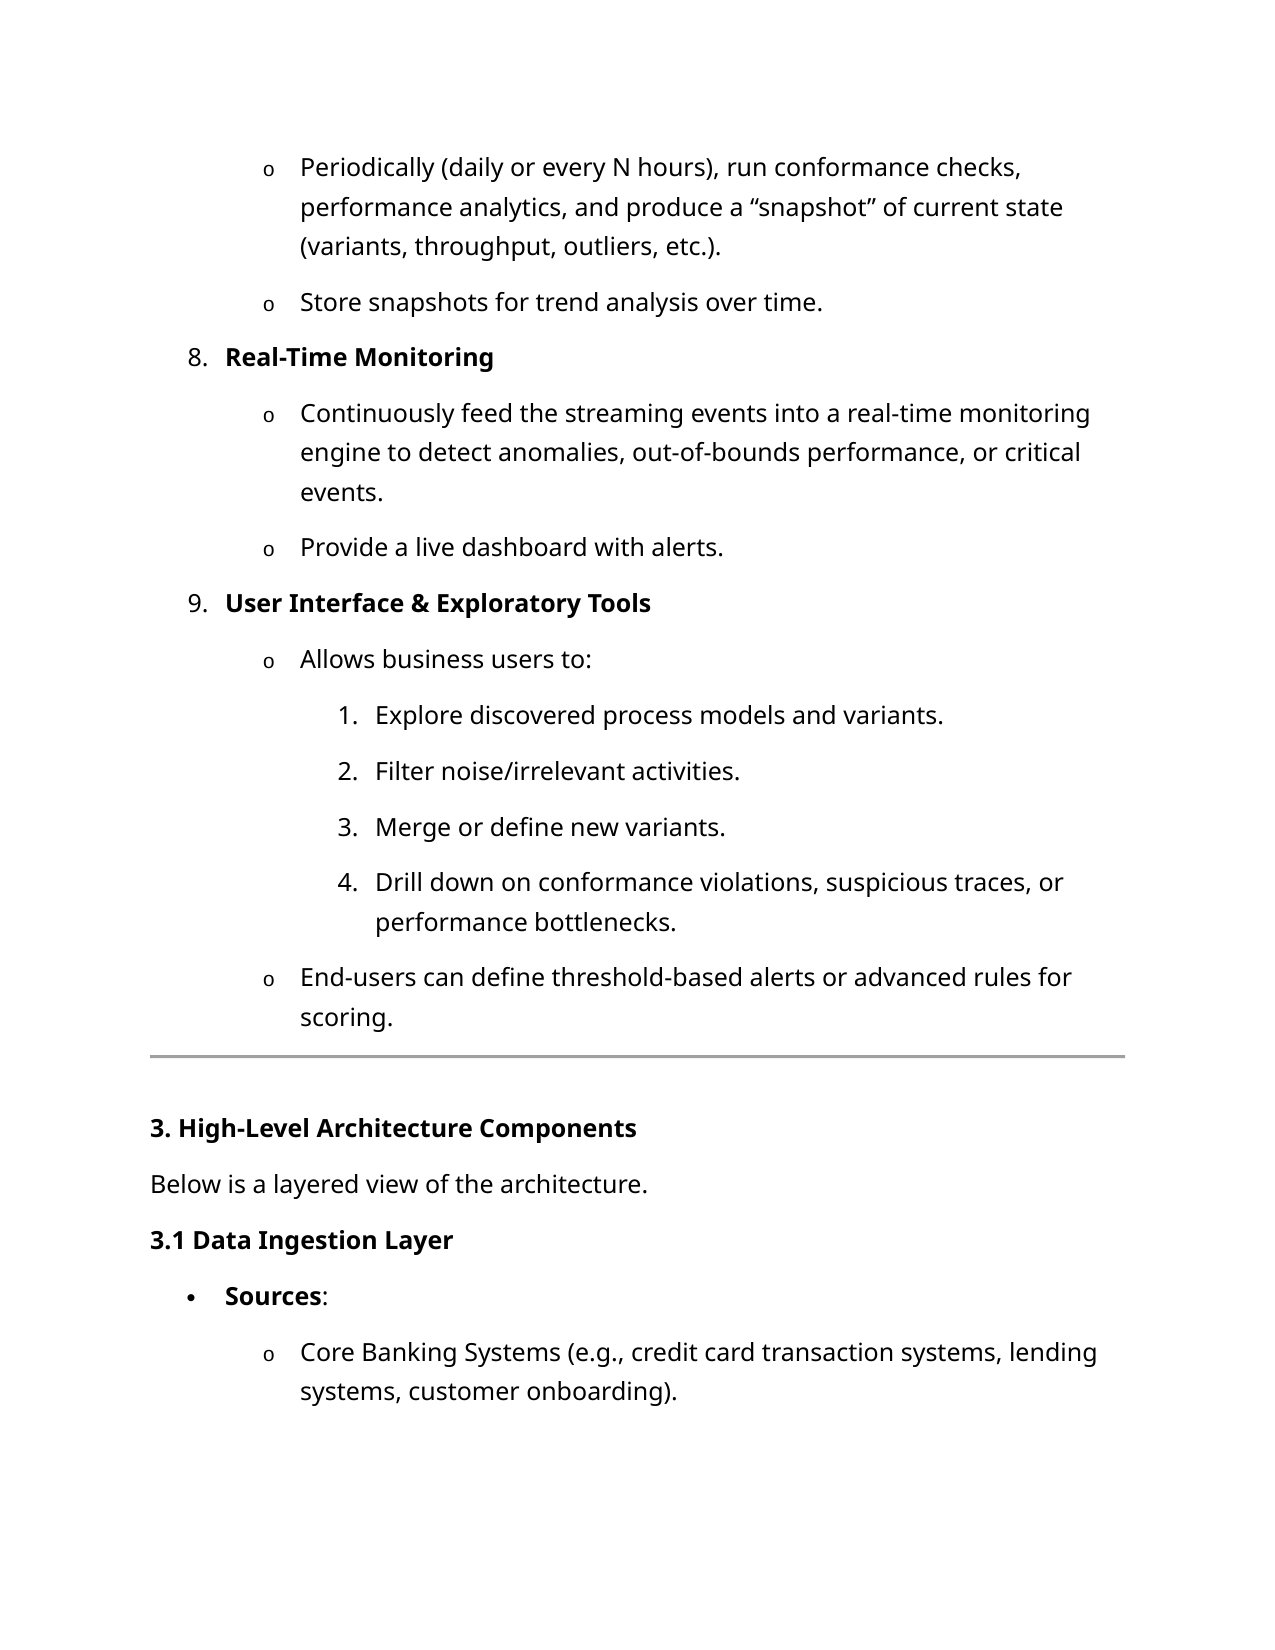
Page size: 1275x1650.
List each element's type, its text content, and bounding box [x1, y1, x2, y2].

list Store snapshots for trend analysis over time. [262, 284, 1125, 318]
list Continuously feed the streaming events into a real-time monitoring engine to detect anomalies, out-of-bounds performance, or critical events. [262, 396, 1125, 508]
list Merge or define new variants. [337, 809, 1125, 843]
list Filter noise/irrelevant activities. [337, 753, 1125, 787]
list User Interface & Exploratory Tools [187, 586, 1125, 620]
list End-users can define threshold-based alerts or advanced rules for scoring. [262, 960, 1125, 1033]
list Sources: [187, 1278, 1125, 1312]
text Below is a layered view of the architecture. [150, 1167, 1125, 1201]
list Core Banking Systems (e.g., credit card transaction systems, lending systems, customer onboarding). [262, 1334, 1125, 1407]
text 3. High-Level Architecture Components [150, 1111, 1125, 1145]
list Drill down on conformance violations, suspicious traces, or performance bottlenecks. [337, 865, 1125, 938]
list Allows business users to: [262, 642, 1125, 676]
text 3.1 Data Ingestion Layer [150, 1222, 1125, 1257]
list Real-Time Monitoring [187, 340, 1125, 374]
list Periodically (daily or every N hours), run conformance checks, performance analytics, and produce a “snapshot” of current state (variants, throughput, outliers, etc.). [262, 150, 1125, 262]
list Provide a live dashboard with alerts. [262, 530, 1125, 564]
list Explore discovered process models and variants. [337, 697, 1125, 732]
